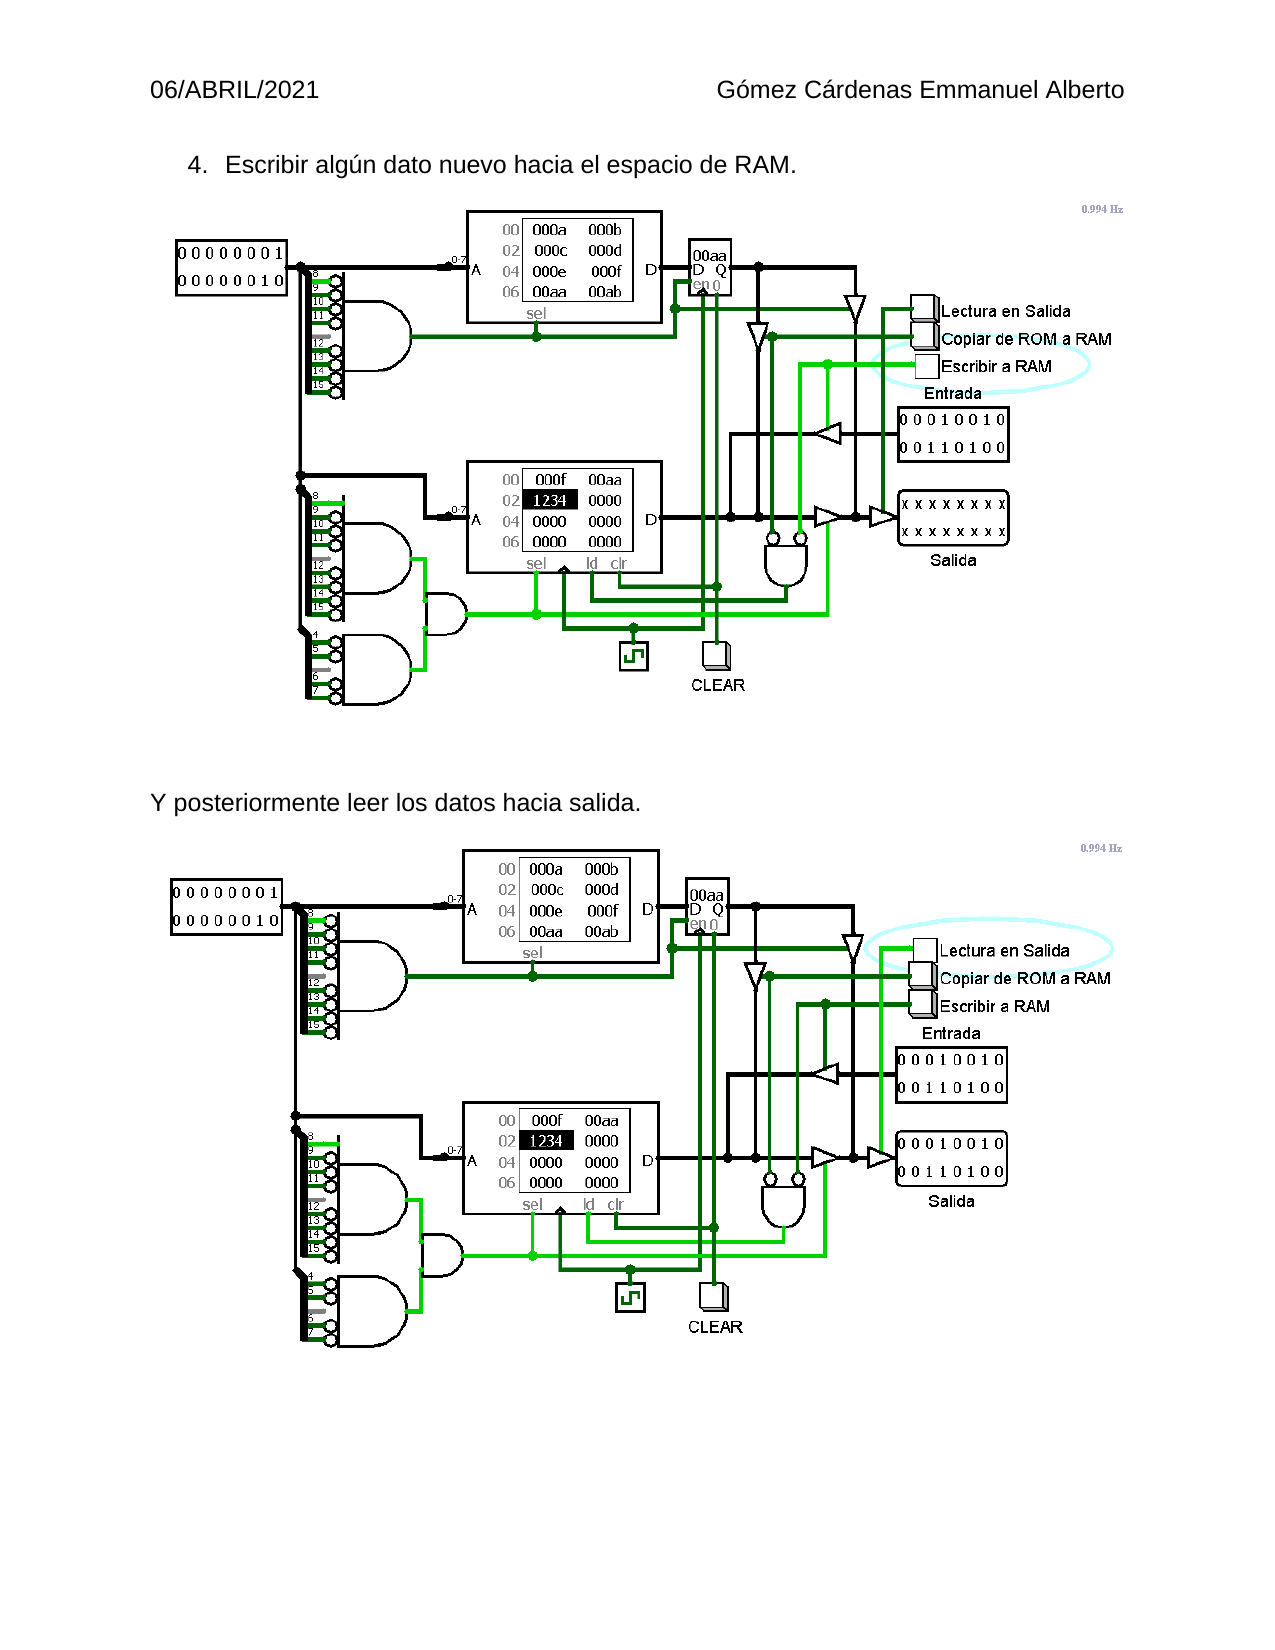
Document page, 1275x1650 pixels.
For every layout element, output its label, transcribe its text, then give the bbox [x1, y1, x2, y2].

text Y posteriormente leer los datos hacia salida. [150, 788, 1125, 817]
picture [150, 197, 1125, 722]
list Escribir algún dato nuevo hacia el espacio de RAM. [187, 150, 1125, 179]
picture [150, 836, 1125, 1403]
